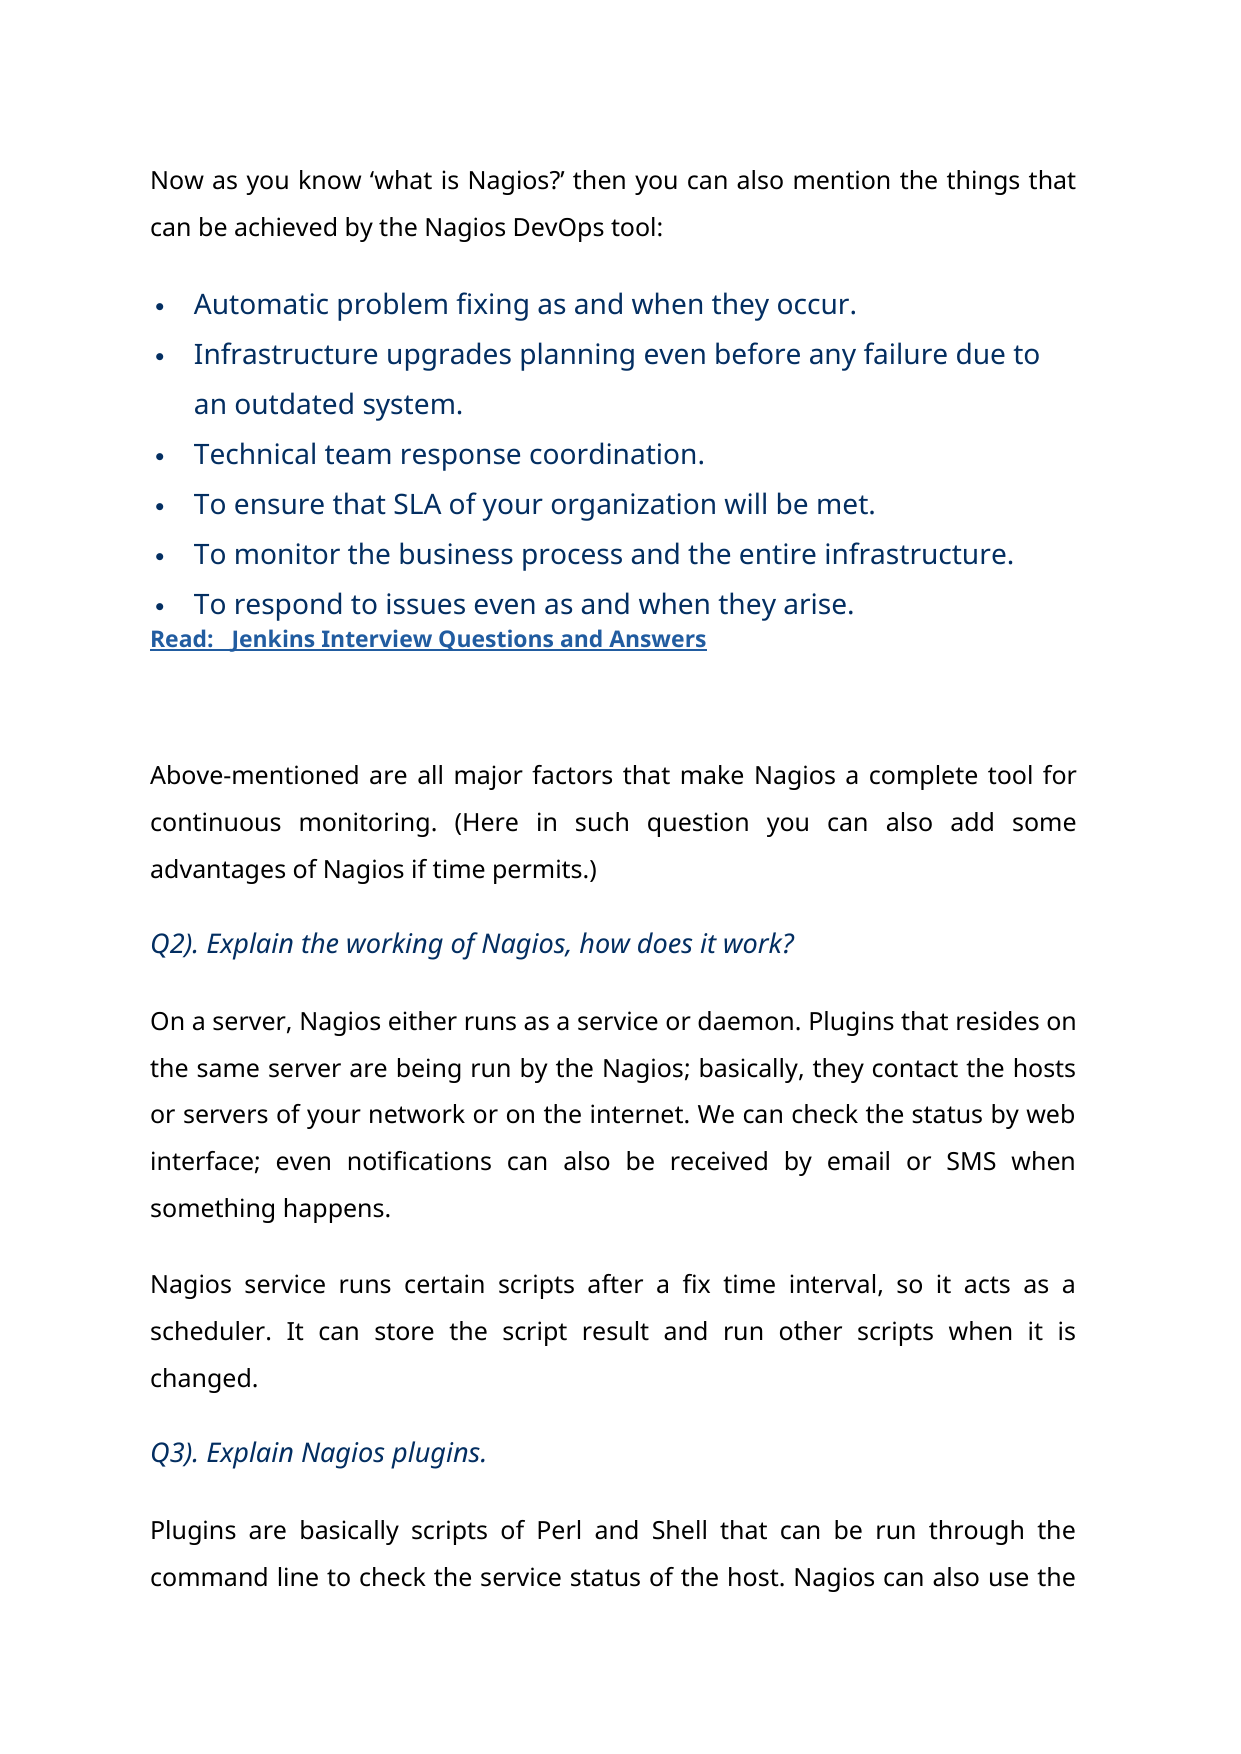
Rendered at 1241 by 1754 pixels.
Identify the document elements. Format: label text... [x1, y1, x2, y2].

list Infrastructure upgrades planning even before any failure due to an outdated system. [156, 323, 1078, 423]
list Automatic problem fixing as and when they occur. [156, 273, 1078, 323]
list Technical team response coordination. [156, 423, 1078, 473]
subtitle Q3). Explain Nagios plugins. [150, 1424, 1078, 1471]
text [150, 1500, 1078, 1594]
subtitle Q2). Explain the working of Nagios, how does it work? [150, 914, 1078, 961]
text Nagios service runs certain scripts after a fix time interval, so it acts as a scheduler. It can store the script result and run other scripts when it is changed. [150, 1254, 1078, 1395]
text On a server, Nagios either runs as a service or daemon. Plugins that resides on the same server are being run by the Nagios; basically, they contact the hosts or servers of your network or on the internet. We can check the status by web interface; even notifications can also be received by email or SMS when something happens. [150, 991, 1078, 1225]
list To respond to issues even as and when they arise. [156, 573, 1078, 623]
text Above-mentioned are all major factors that make Nagios a complete tool for continuous monitoring. (Here in such question you can also add some advantages of Nagios if time permits.) [150, 745, 1078, 885]
text Now as you know ‘what is Nagios?’ then you can also mention the things that can be achieved by the Nagios DevOps tool: [150, 150, 1078, 244]
text Read: Jenkins Interview Questions and Answers [150, 623, 1078, 654]
list To ensure that SLA of your organization will be met. [156, 473, 1078, 523]
list To monitor the business process and the entire infrastructure. [156, 523, 1078, 573]
